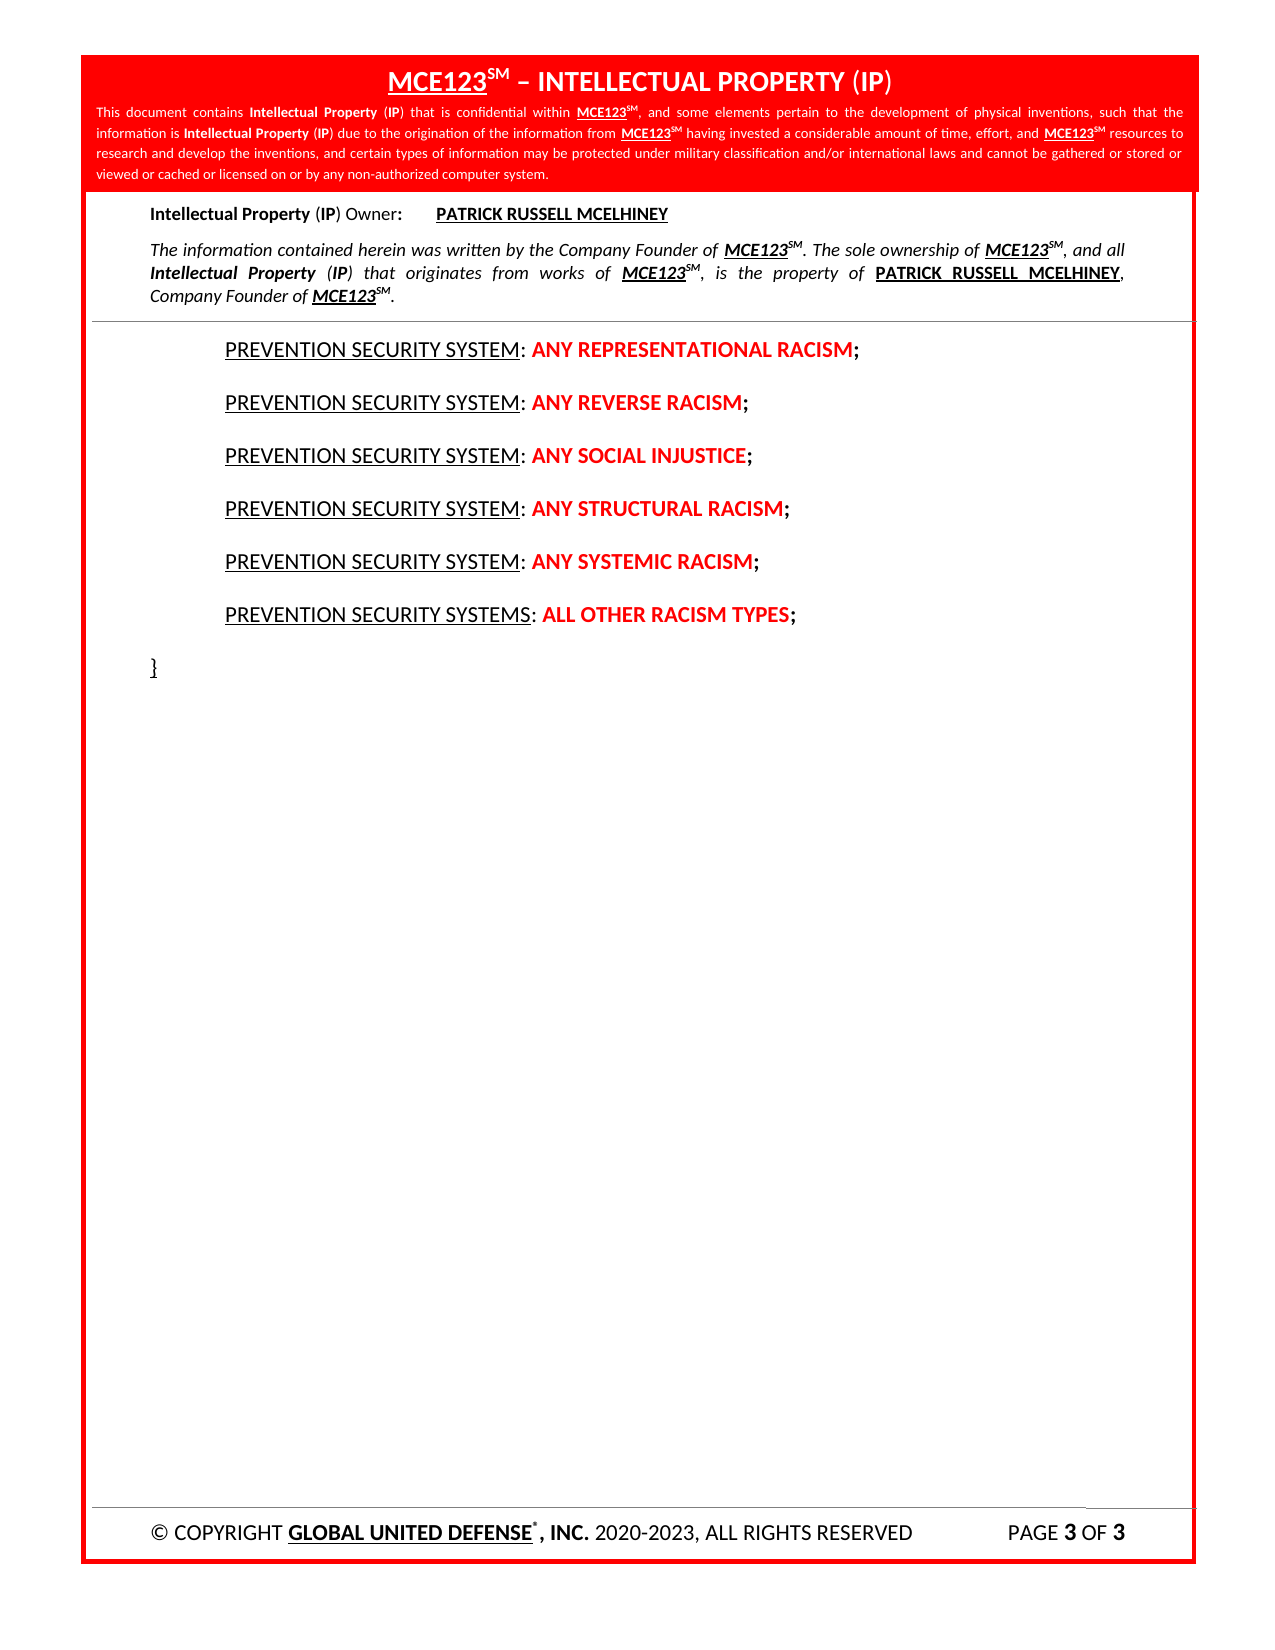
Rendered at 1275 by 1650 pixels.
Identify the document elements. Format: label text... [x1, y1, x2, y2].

text PREVENTION SECURITY SYSTEM: ANY SYSTEMIC RACISM; [187, 547, 1125, 575]
text PREVENTION SECURITY SYSTEM: ANY REPRESENTATIONAL RACISM; [187, 335, 1125, 363]
text PREVENTION SECURITY SYSTEMS: ALL OTHER RACISM TYPES; [187, 600, 1125, 628]
text PREVENTION SECURITY SYSTEM: ANY REVERSE RACISM; [187, 388, 1125, 416]
text PREVENTION SECURITY SYSTEM: ANY STRUCTURAL RACISM; [187, 494, 1125, 522]
text } [150, 653, 1125, 681]
text PREVENTION SECURITY SYSTEM: ANY SOCIAL INJUSTICE; [187, 441, 1125, 469]
